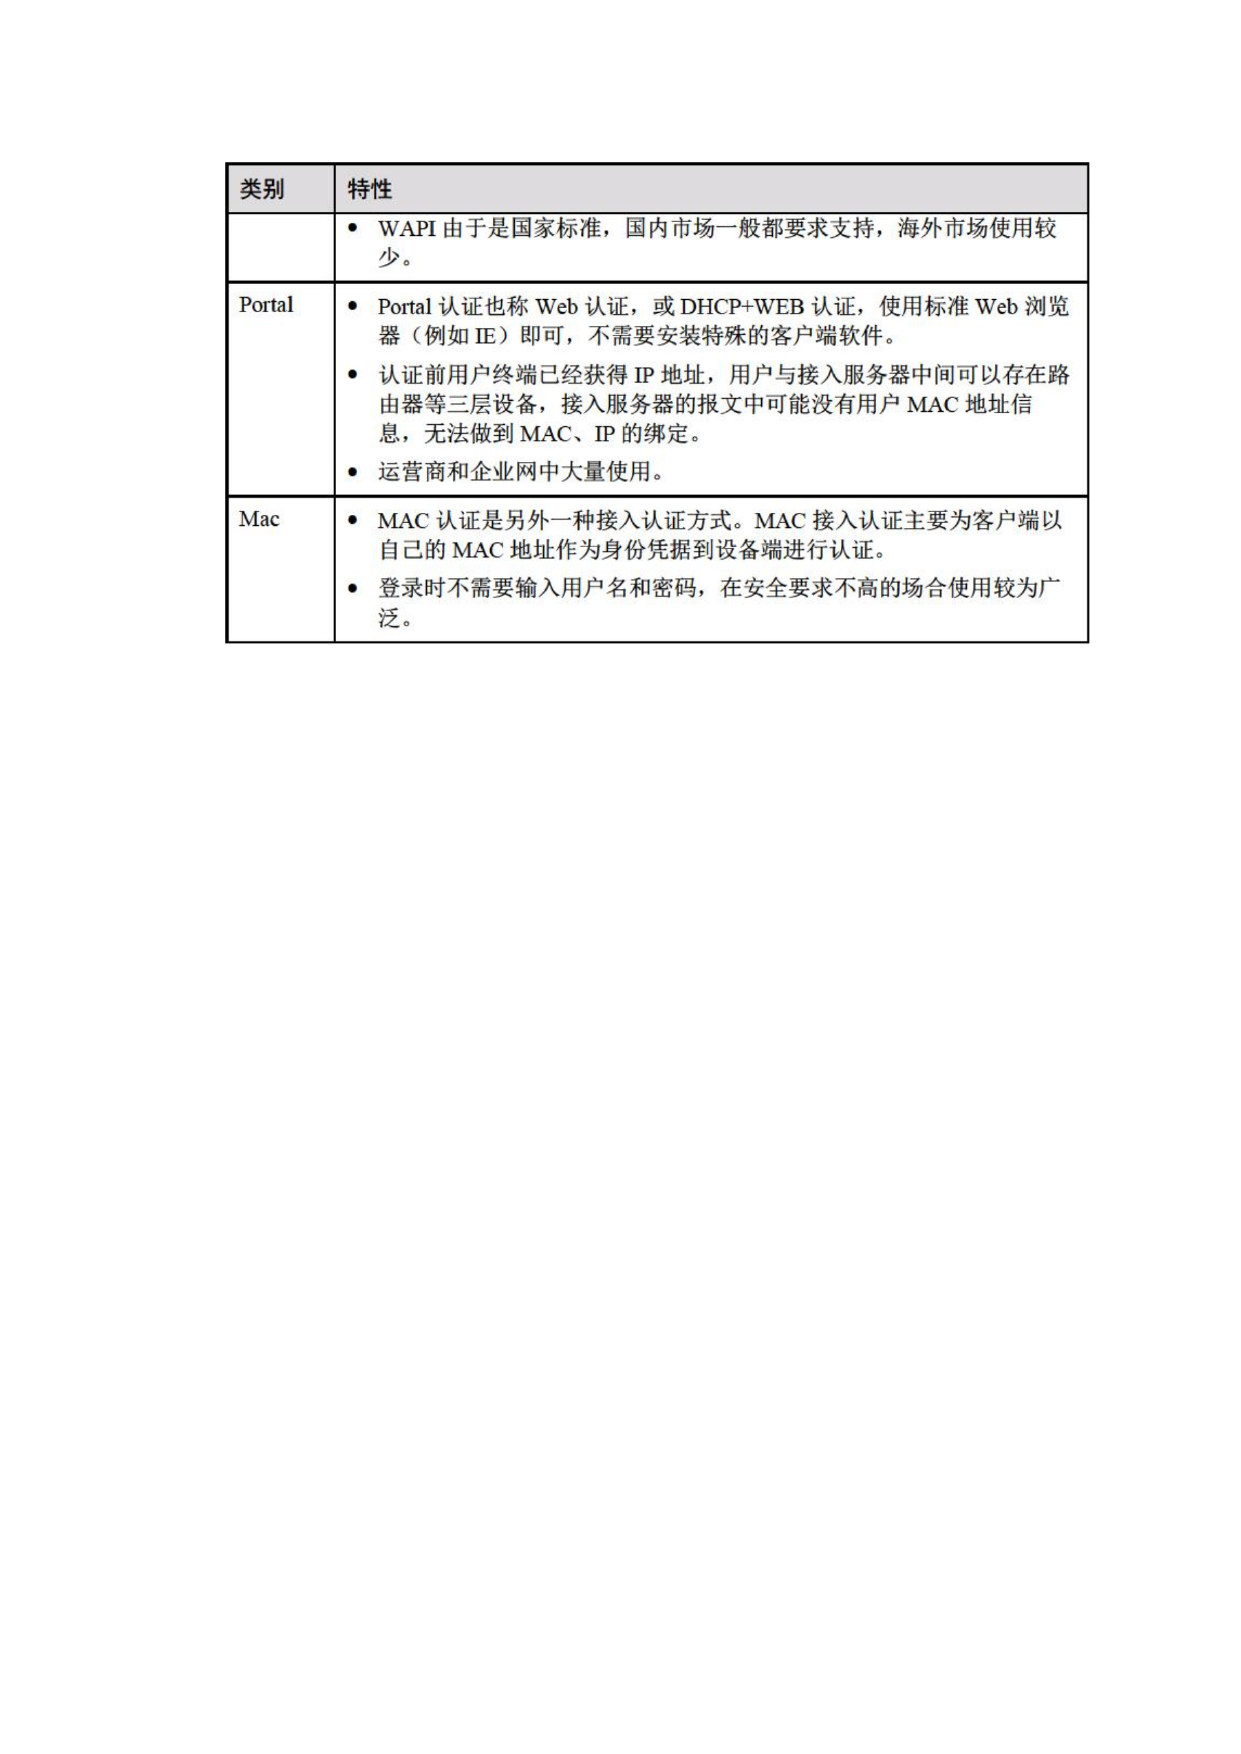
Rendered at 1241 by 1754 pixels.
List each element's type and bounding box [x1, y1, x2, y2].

picture [225, 162, 1091, 645]
